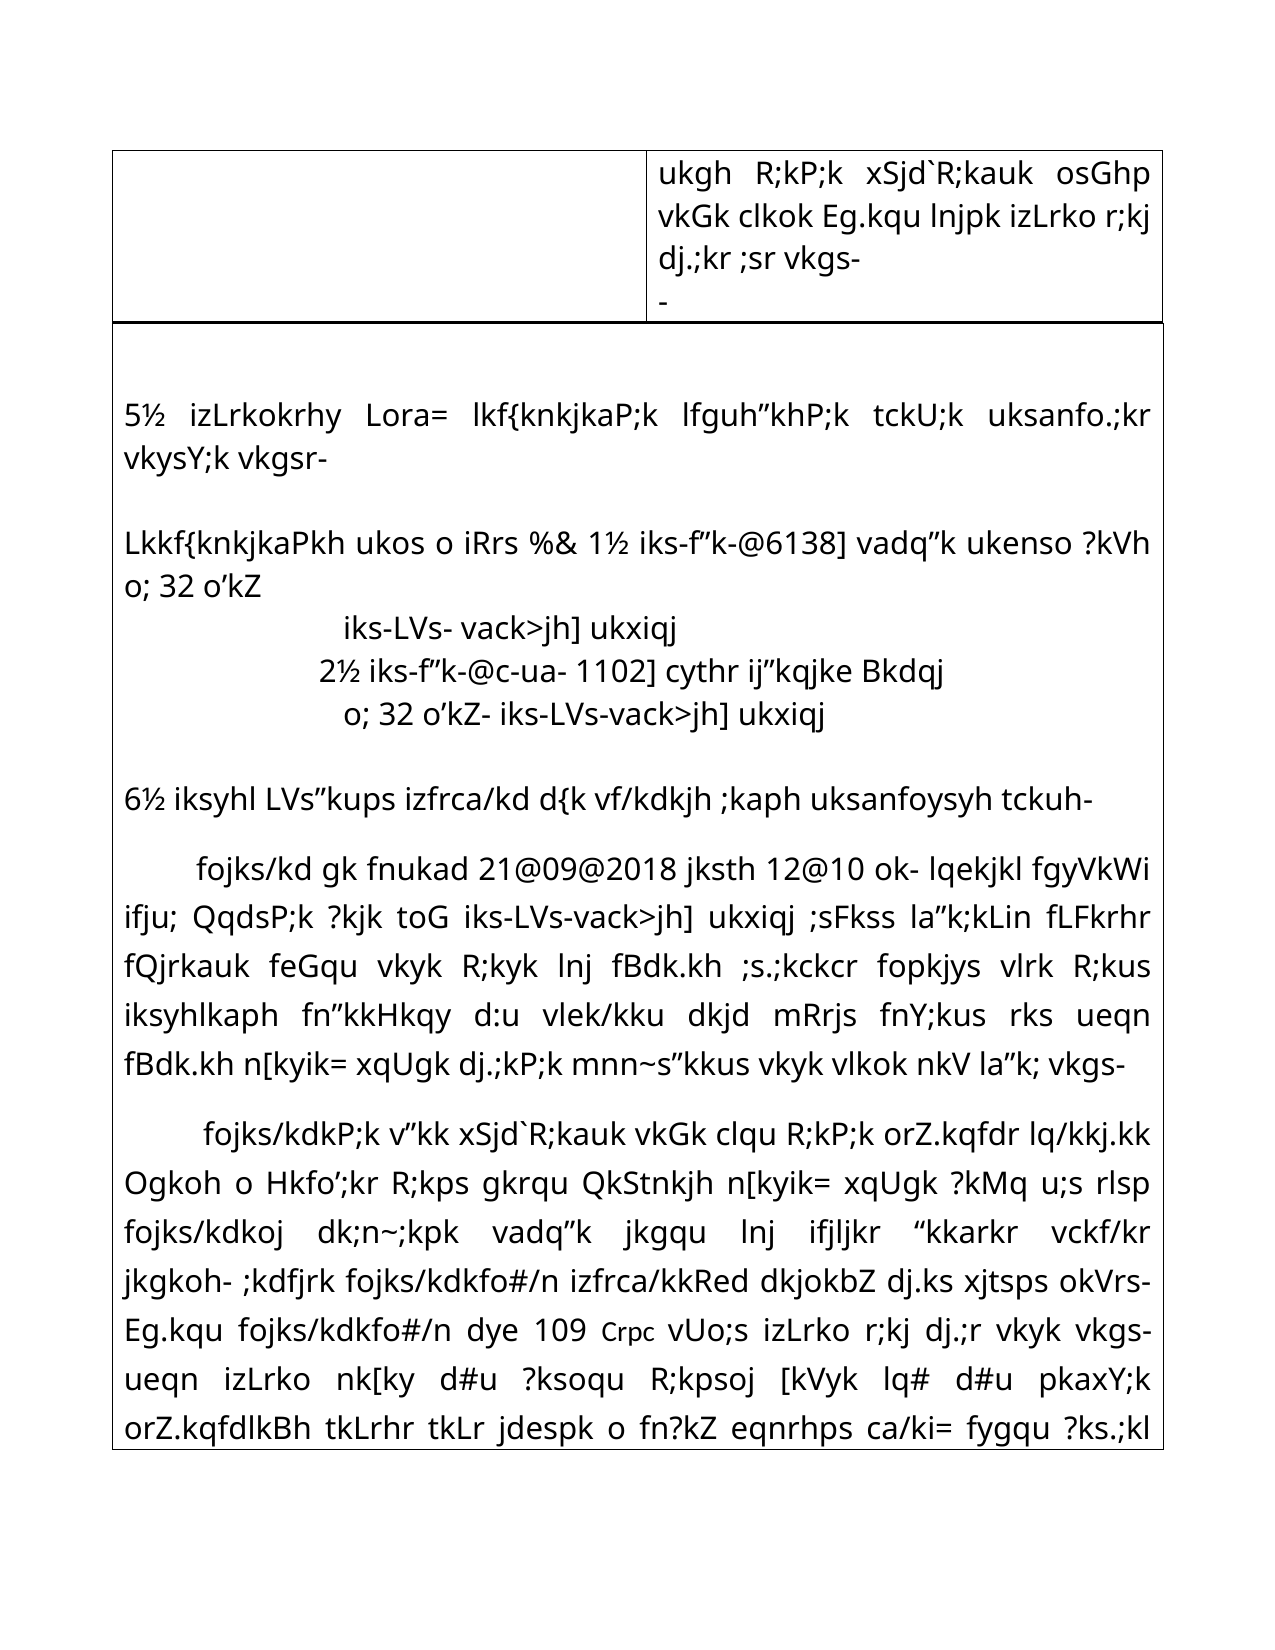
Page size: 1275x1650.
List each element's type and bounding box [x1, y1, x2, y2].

table_header [113, 324, 1163, 1448]
table_cell [647, 151, 1162, 321]
table_cell [113, 151, 646, 321]
